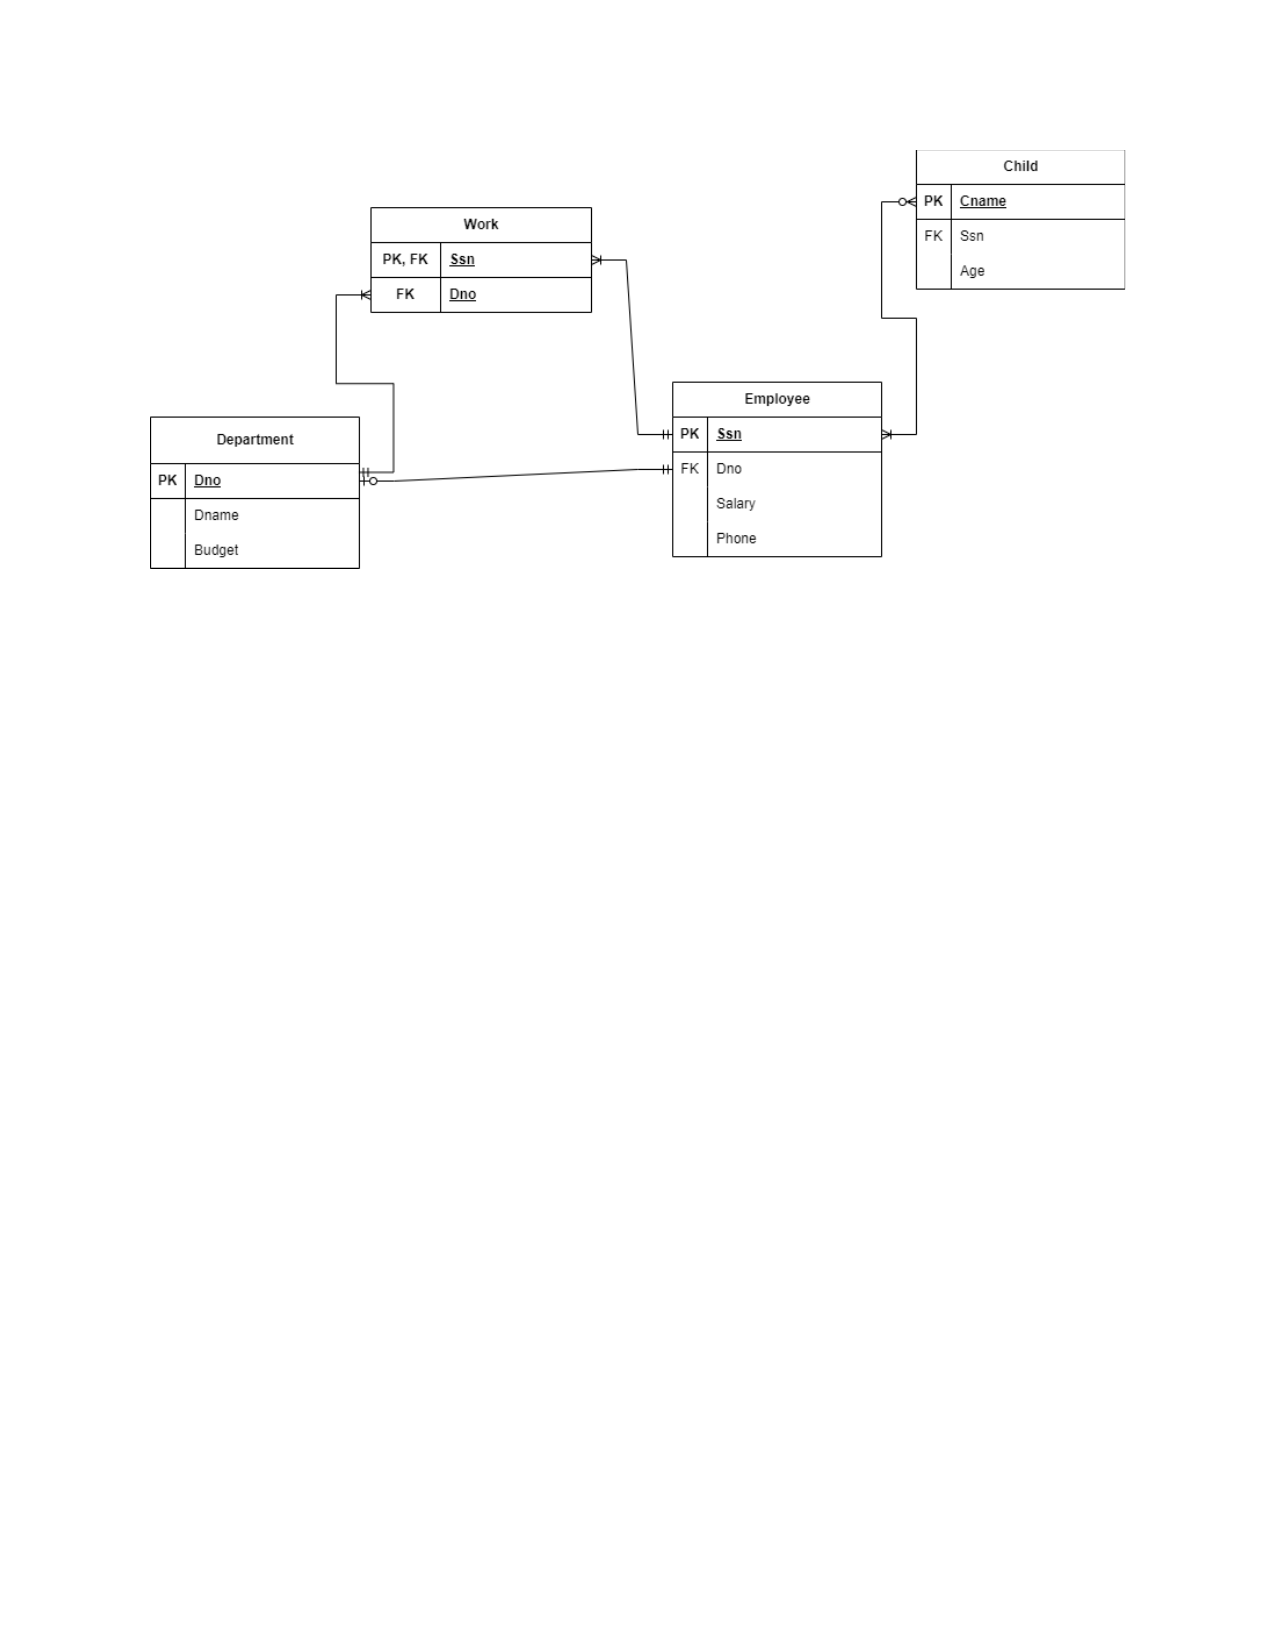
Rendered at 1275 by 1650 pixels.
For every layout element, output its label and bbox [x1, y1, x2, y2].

picture [150, 150, 1125, 569]
